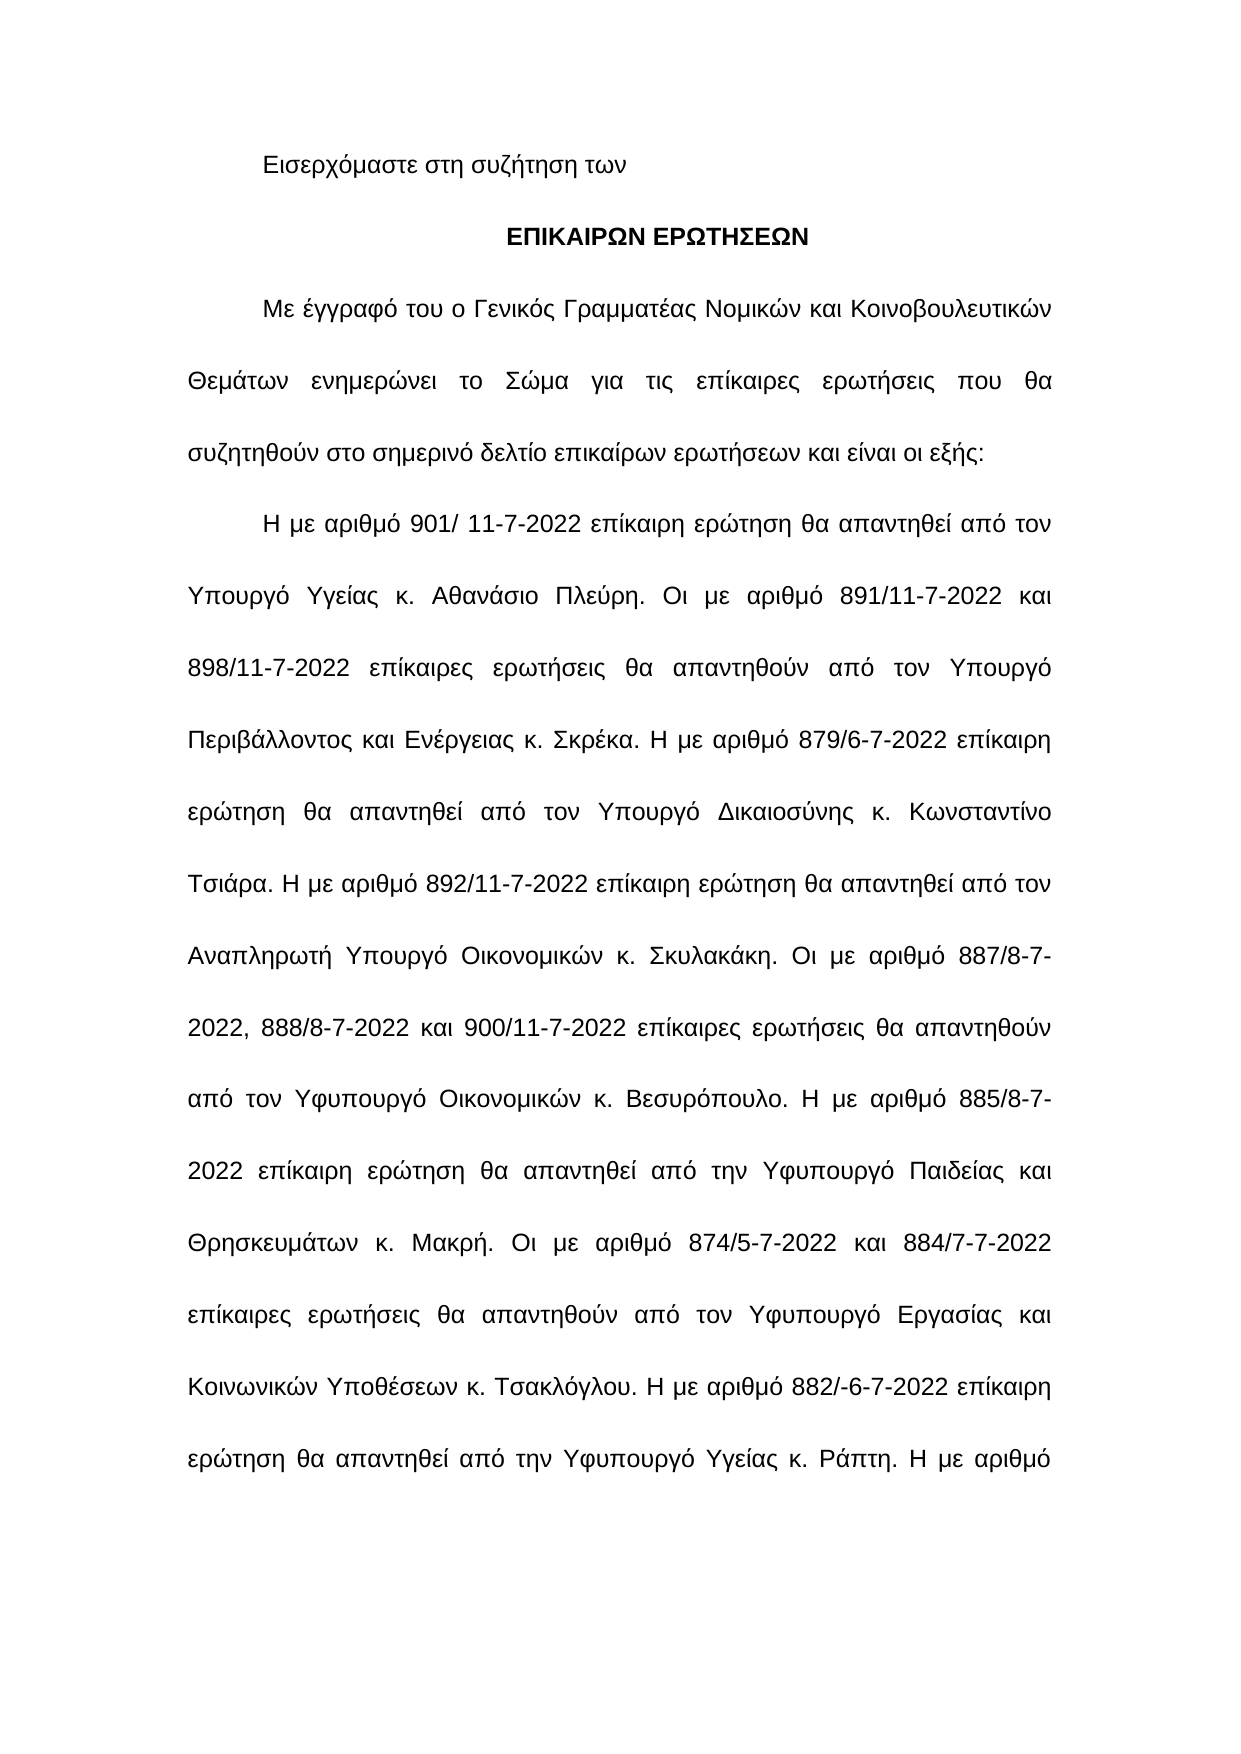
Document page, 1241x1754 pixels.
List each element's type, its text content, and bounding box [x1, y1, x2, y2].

text Με έγγραφό του ο Γενικός Γραμματέας Νομικών και Κοινοβουλευτικών Θεμάτων ενημερώνει το Σώμα για τις επίκαιρες ερωτήσεις που θα συζητηθούν στο σημερινό δελτίο επικαίρων ερωτήσεων και είναι οι εξής: [187, 294, 1053, 466]
text Εισερχόμαστε στη συζήτηση των [187, 150, 1053, 179]
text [187, 964, 1053, 1472]
text ΕΠΙΚΑΙΡΩΝ ΕΡΩΤΗΣΕΩΝ [187, 222, 1053, 251]
